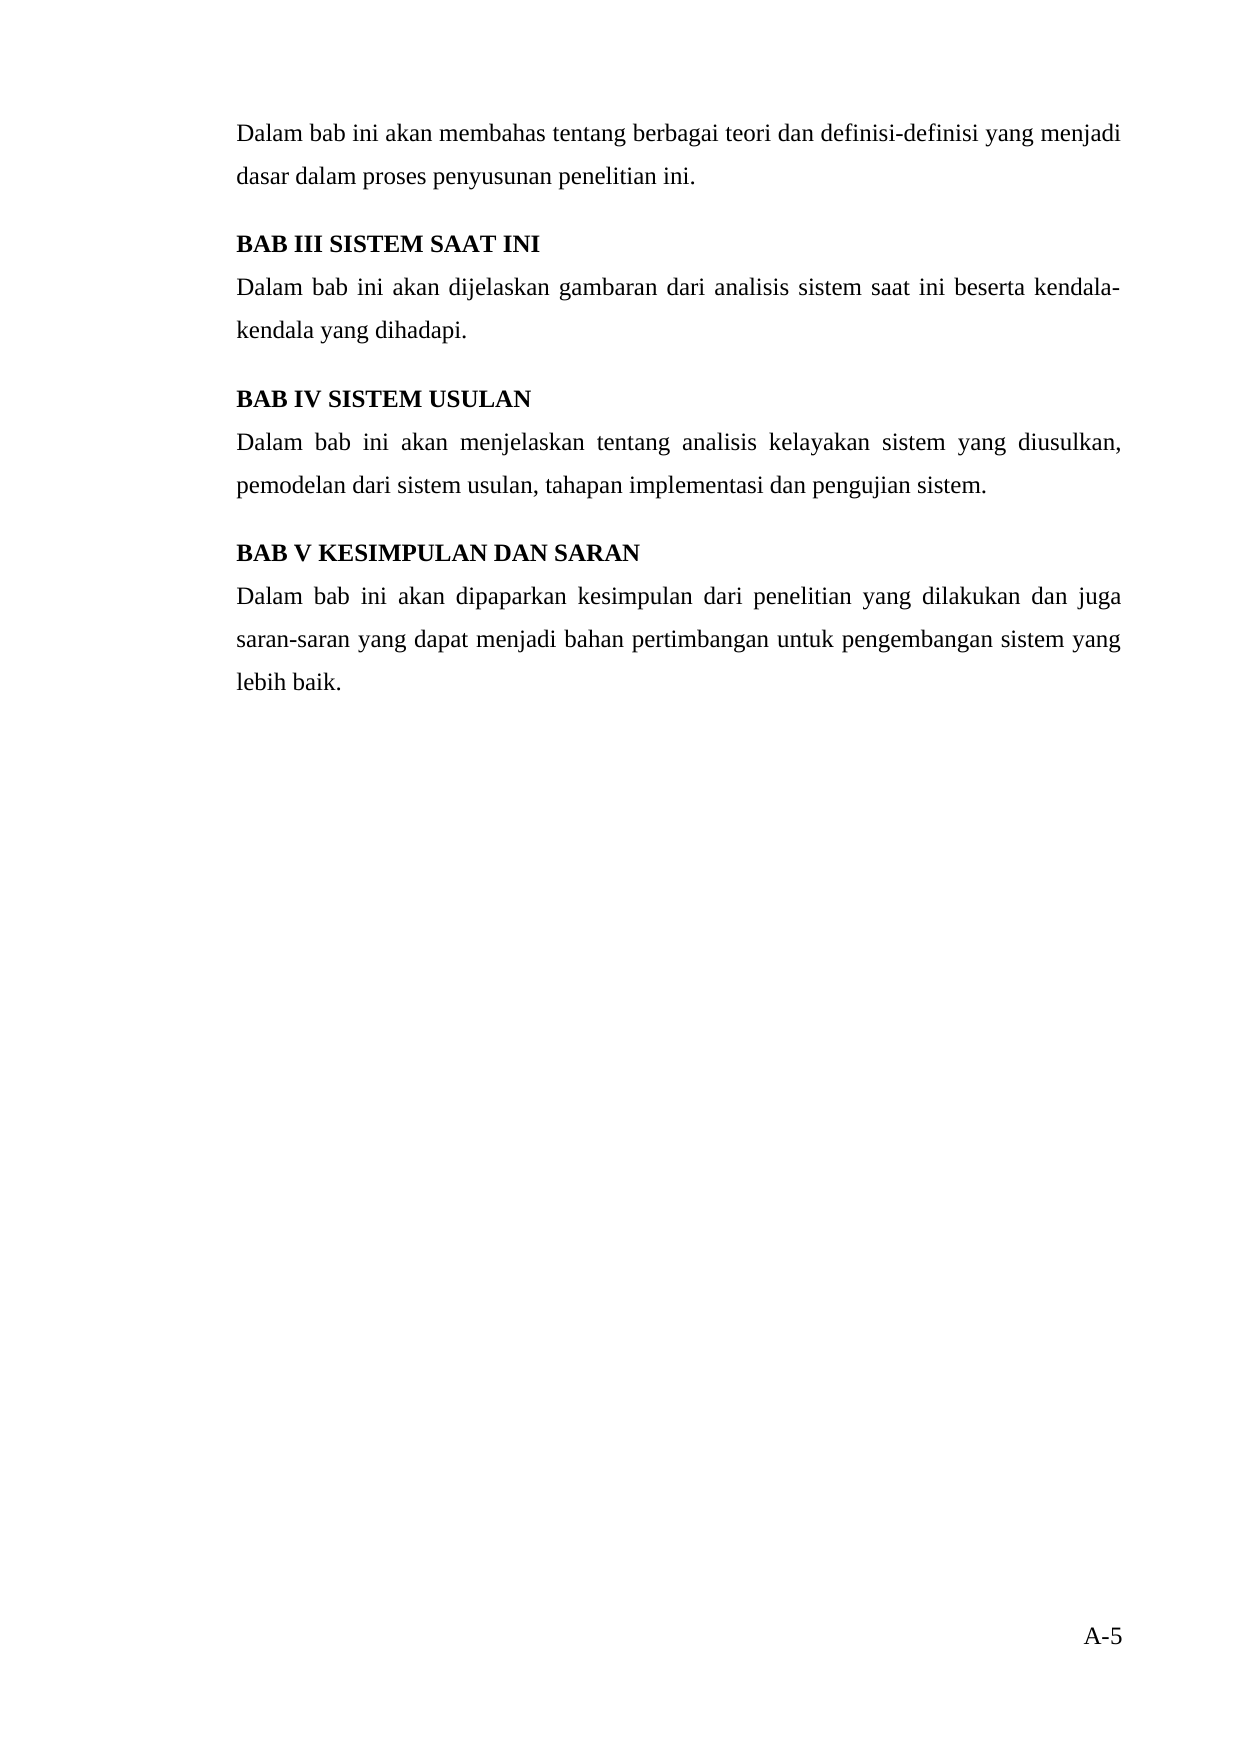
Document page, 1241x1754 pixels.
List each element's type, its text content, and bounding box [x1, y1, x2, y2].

text Dalam bab ini akan membahas tentang berbagai teori dan definisi-definisi yang menjadi dasar dalam proses penyusunan penelitian ini. [236, 118, 1122, 190]
text BAB IV SISTEM USULAN [236, 384, 1122, 412]
text BAB V KESIMPULAN DAN SARAN [236, 538, 1122, 567]
text Dalam bab ini akan dijelaskan gambaran dari analisis sistem saat ini beserta kendala-kendala yang dihadapi. [236, 272, 1122, 344]
text BAB III SISTEM SAAT INI [236, 229, 1122, 258]
text Dalam bab ini akan menjelaskan tentang analisis kelayakan sistem yang diusulkan, pemodelan dari sistem usulan, tahapan implementasi dan pengujian sistem. [236, 427, 1122, 499]
text Dalam bab ini akan dipaparkan kesimpulan dari penelitian yang dilakukan dan juga saran-saran yang dapat menjadi bahan pertimbangan untuk pengembangan sistem yang lebih baik. [236, 581, 1122, 696]
